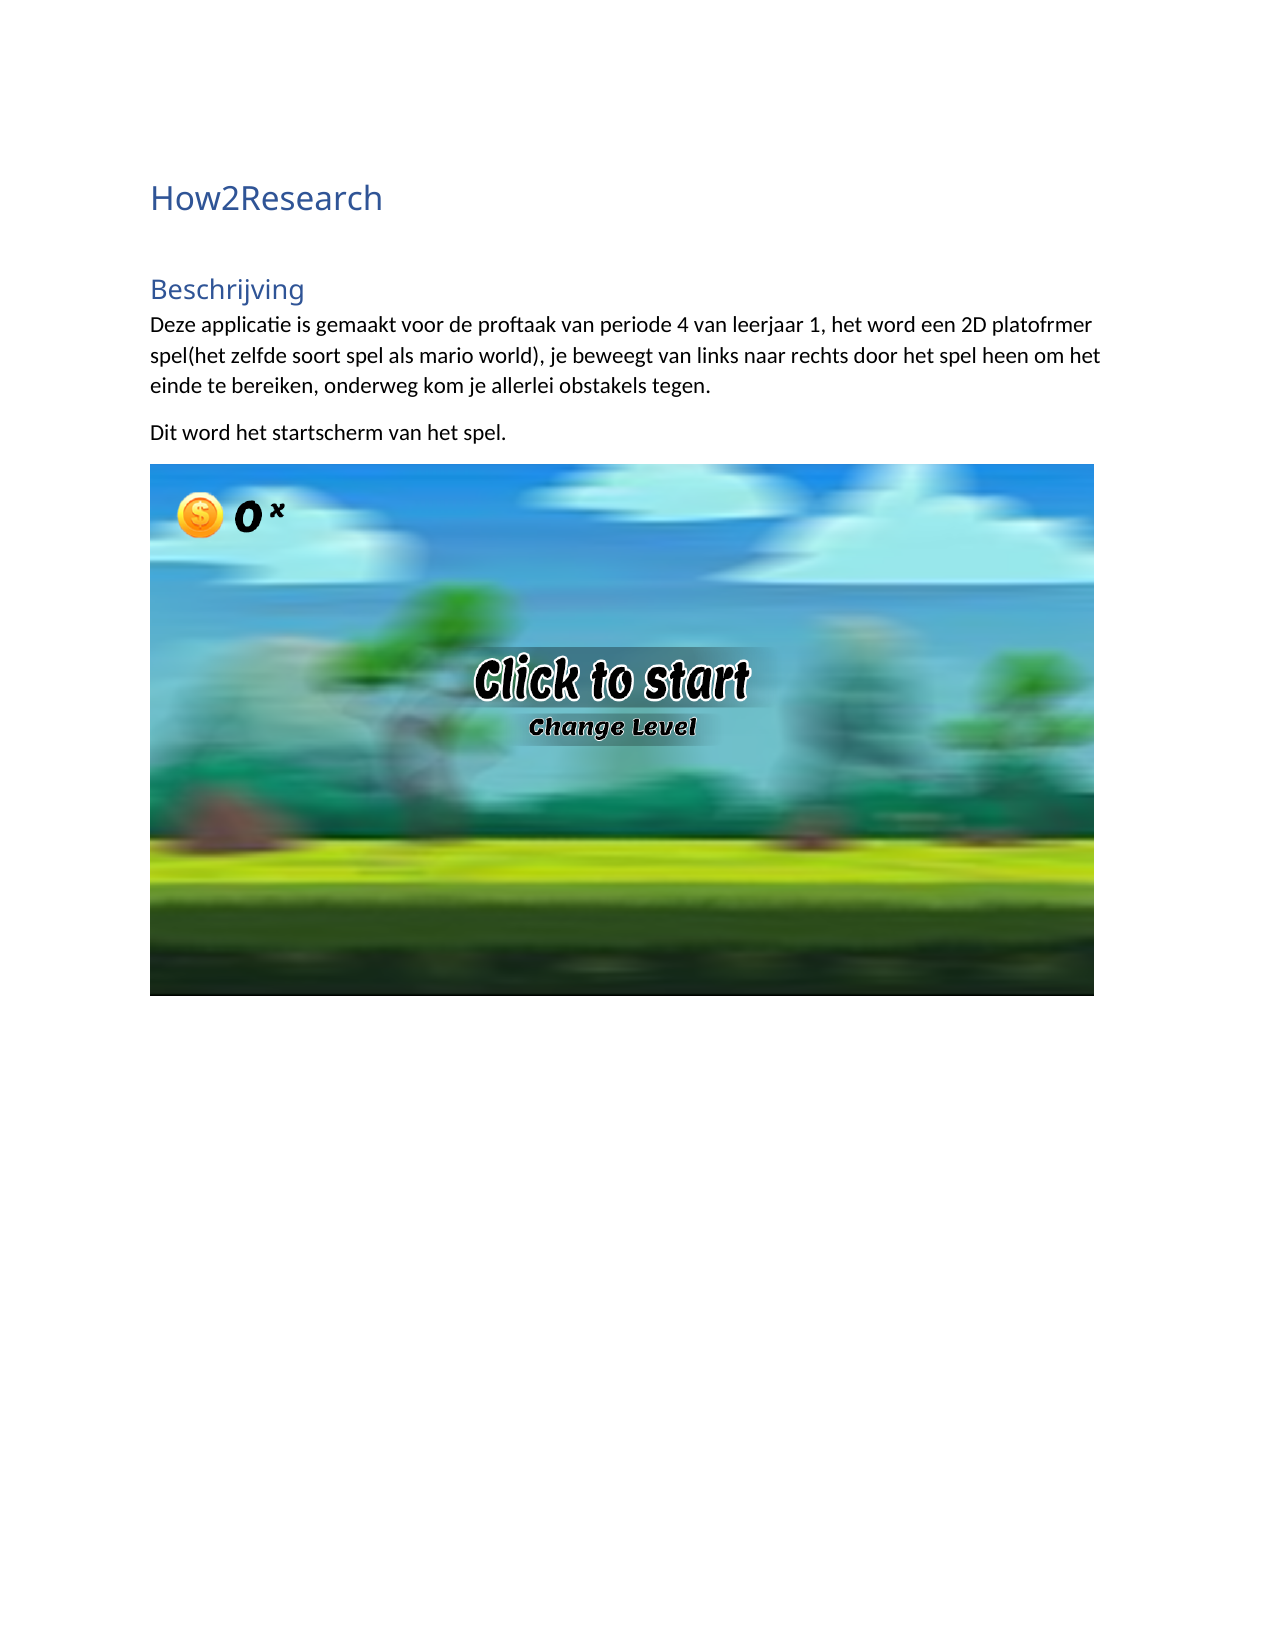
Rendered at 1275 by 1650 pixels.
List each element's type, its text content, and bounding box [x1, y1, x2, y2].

text Deze applicatie is gemaakt voor de proftaak van periode 4 van leerjaar 1, het word een 2D platofrmer spel(het zelfde soort spel als mario world), je beweegt van links naar rechts door het spel heen om het einde te bereiken, onderweg kom je allerlei obstakels tegen. [150, 311, 1125, 399]
picture [150, 464, 1094, 996]
text Dit word het startscherm van het spel. [150, 418, 1125, 446]
subtitle Beschrijving [150, 271, 1125, 308]
subtitle How2Research [150, 175, 1125, 220]
